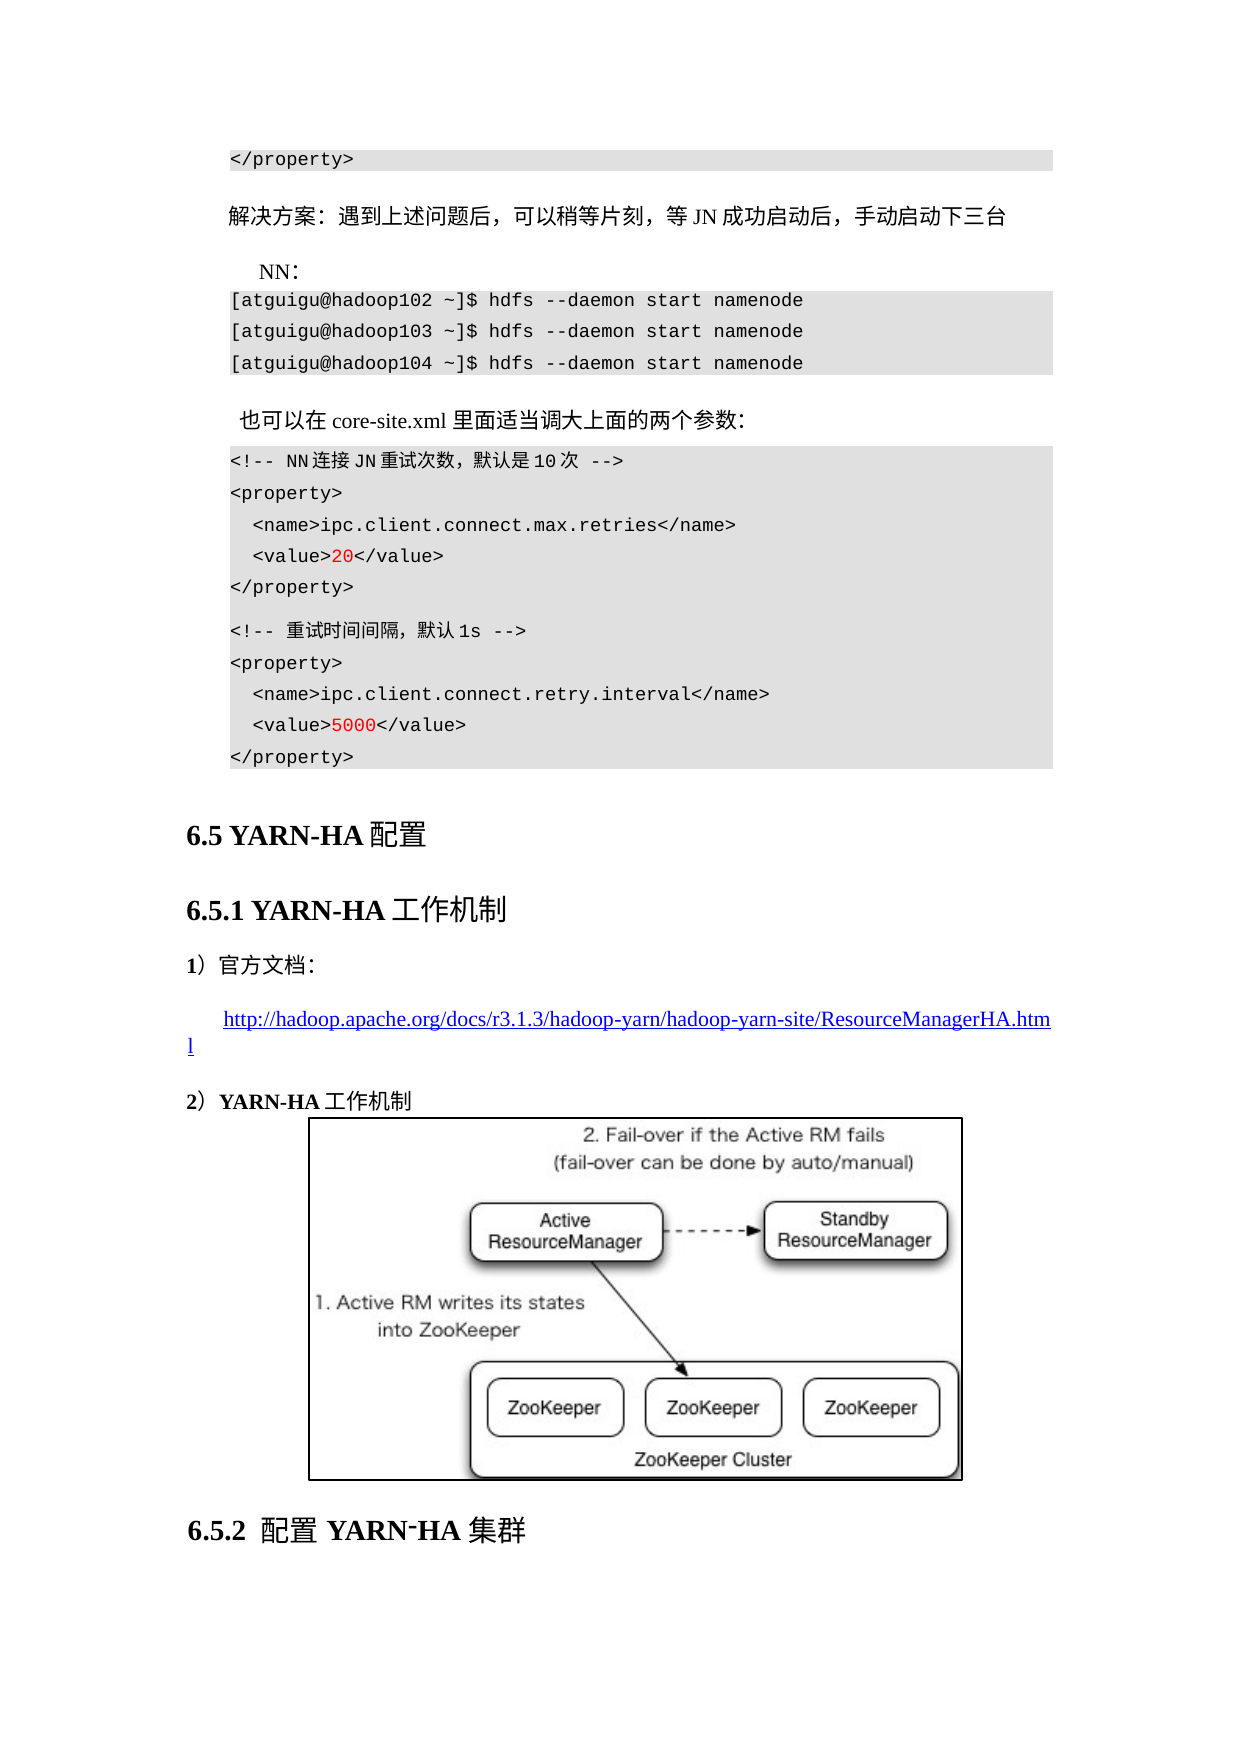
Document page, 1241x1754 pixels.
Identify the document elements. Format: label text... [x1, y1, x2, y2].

text <!-- 重试时间间隔，默认1s --> [230, 616, 1053, 643]
text <value>5000</value> [230, 716, 1053, 737]
subtitle 6.5.1 YARN-HA 工作机制 [186, 886, 1053, 928]
text NN： [258, 254, 1053, 286]
text <property> [230, 653, 1053, 675]
text [atguigu@hadoop103 ~]$ hdfs --daemon start namenode [230, 322, 1053, 343]
text <property> [230, 484, 1053, 505]
subtitle 2）YARN-HA 工作机制 [186, 1084, 1053, 1116]
text <!-- NN连接JN重试次数，默认是10次 --> [230, 446, 1053, 473]
text [atguigu@hadoop102 ~]$ hdfs --daemon start namenode [230, 291, 1053, 312]
text <name>ipc.client.connect.max.retries</name> [230, 515, 1053, 537]
text </property> [230, 748, 1053, 769]
text [atguigu@hadoop104 ~]$ hdfs --daemon start namenode [230, 353, 1053, 375]
text </property> [230, 150, 1053, 171]
subtitle 6.5 YARN-HA 配置 [186, 811, 1053, 853]
text <name>ipc.client.connect.retry.interval</name> [230, 685, 1053, 706]
text l [187, 1033, 1053, 1058]
text <value>20</value> [230, 547, 1053, 568]
text 解决方案：遇到上述问题后，可以稍等片刻，等 JN 成功启动后，手动启动下三台 [223, 199, 1053, 231]
text 也可以在 core-site.xml 里面适当调大上面的两个参数： [223, 403, 1053, 435]
text http://hadoop.apache.org/docs/r3.1.3/hadoop-yarn/hadoop-yarn-site/ResourceManagerHA.htm [187, 1006, 1051, 1031]
text 1）官方文档： [186, 948, 1053, 980]
text </property> [230, 578, 1053, 599]
picture [310, 1119, 961, 1479]
